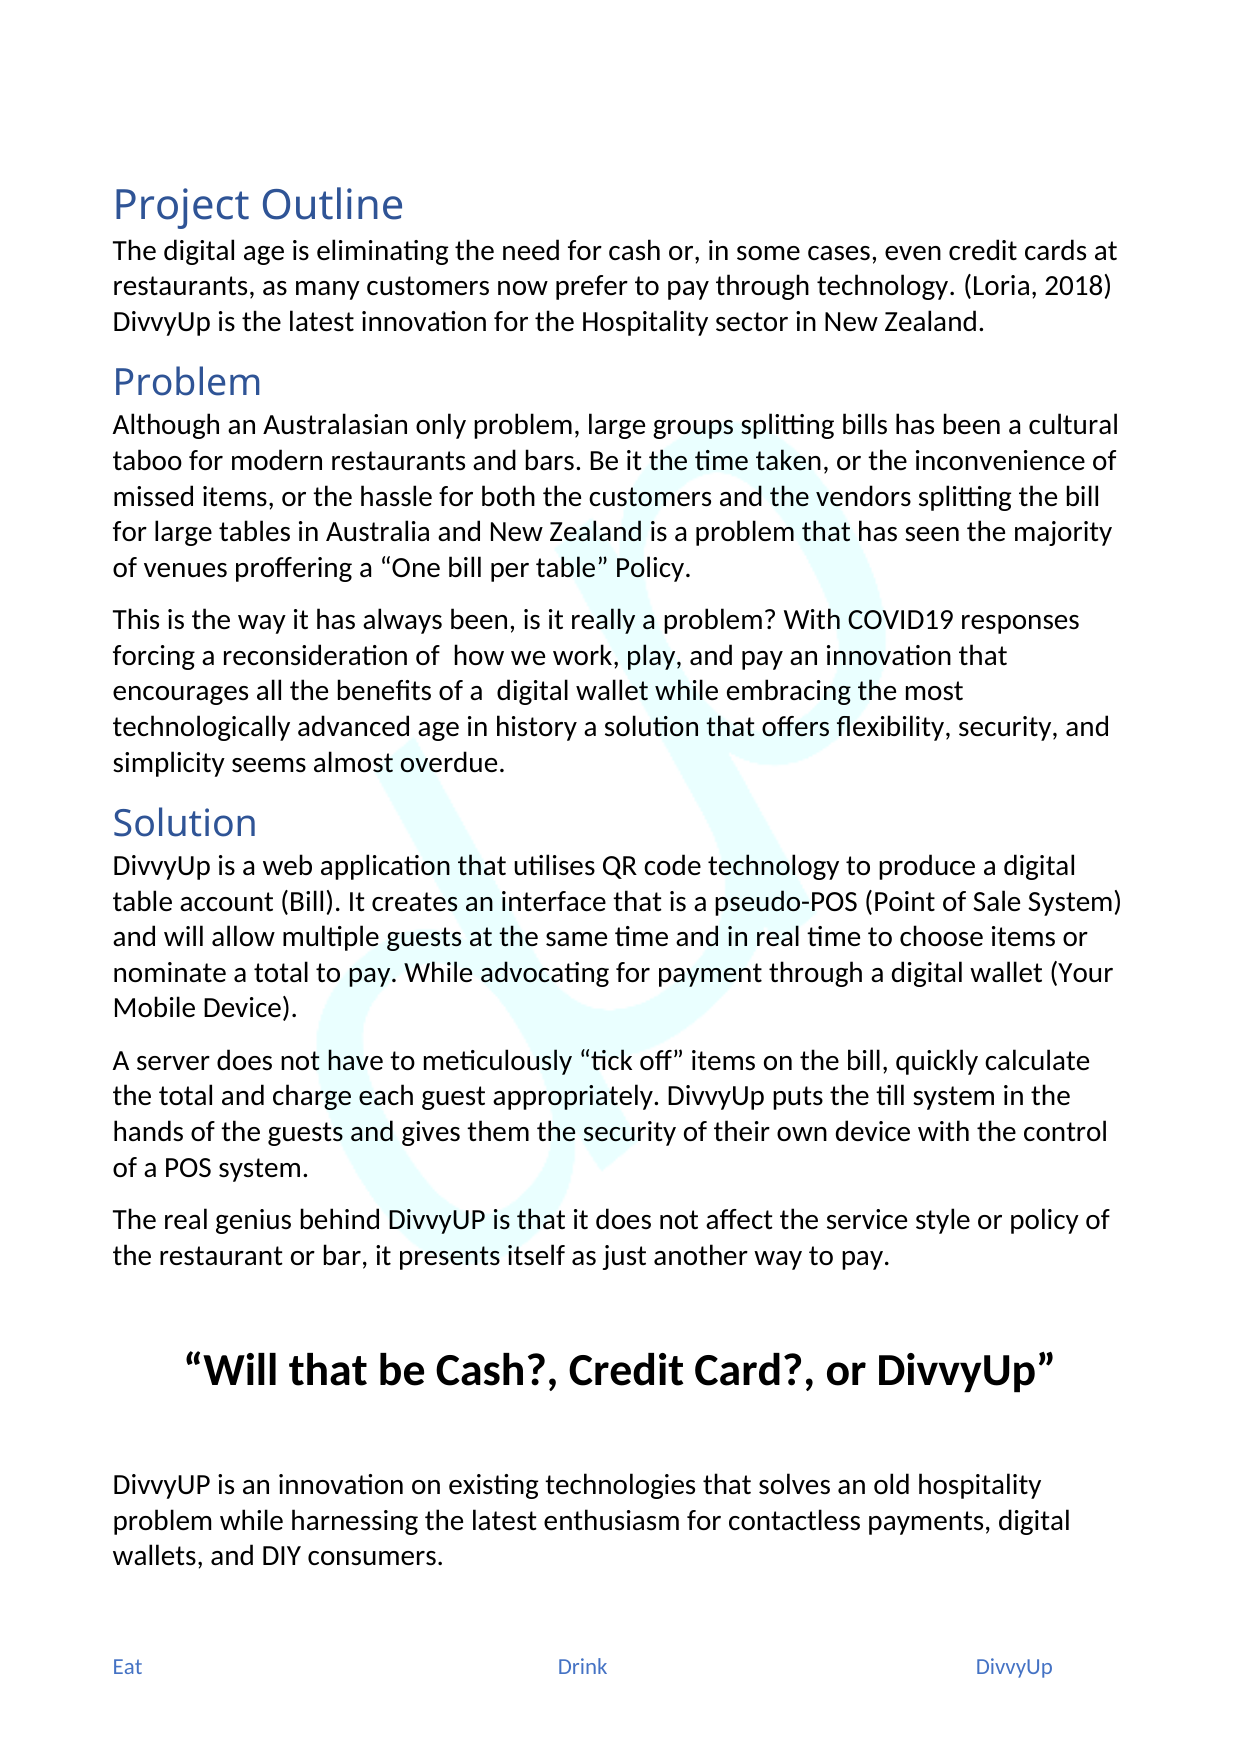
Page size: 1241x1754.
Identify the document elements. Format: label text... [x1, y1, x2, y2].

text Although an Australasian only problem, large groups splitting bills has been a cultural taboo for modern restaurants and bars. Be it the time taken, or the inconvenience of missed items, or the hassle for both the customers and the vendors splitting the bill for large tables in Australia and New Zealand is a problem that has seen the majority of venues proffering a “One bill per table” Policy. [112, 406, 1128, 584]
subtitle Solution [112, 796, 1128, 847]
text This is the way it has always been, is it really a problem? With COVID19 responses forcing a reconsideration of how we work, play, and pay an innovation that encourages all the benefits of a digital wallet while embracing the most technologically advanced age in history a solution that offers flexibility, security, and simplicity seems almost overdue. [112, 601, 1128, 779]
subtitle Problem [112, 355, 1128, 406]
text The digital age is eliminating the need for cash or, in some cases, even credit cards at restaurants, as many customers now prefer to pay through technology. DivvyUp is the latest innovation for the Hospitality sector in New Zealand. [112, 232, 1128, 339]
text DivvyUP is an innovation on existing technologies that solves an old hospitality problem while harnessing the latest enthusiasm for contactless payments, digital wallets, and DIY consumers. [112, 1466, 1128, 1573]
text “Will that be Cash?, Credit Card?, or DivvyUp” [112, 1341, 1128, 1397]
text A server does not have to meticulously “tick off” items on the bill, quickly calculate the total and charge each guest appropriately. DivvyUp puts the till system in the hands of the guests and gives them the security of their own device with the control of a POS system. [112, 1042, 1128, 1184]
subtitle Project Outline [112, 175, 1128, 232]
text The real genius behind DivvyUP is that it does not affect the service style or policy of the restaurant or bar, it presents itself as just another way to pay. [112, 1201, 1128, 1272]
text DivvyUp is a web application that utilises QR code technology to produce a digital table account (Bill). It creates an interface that is a pseudo-POS (Point of Sale System) and will allow multiple guests at the same time and in real time to choose items or nominate a total to pay. While advocating for payment through a digital wallet (Your Mobile Device). [112, 847, 1128, 1025]
